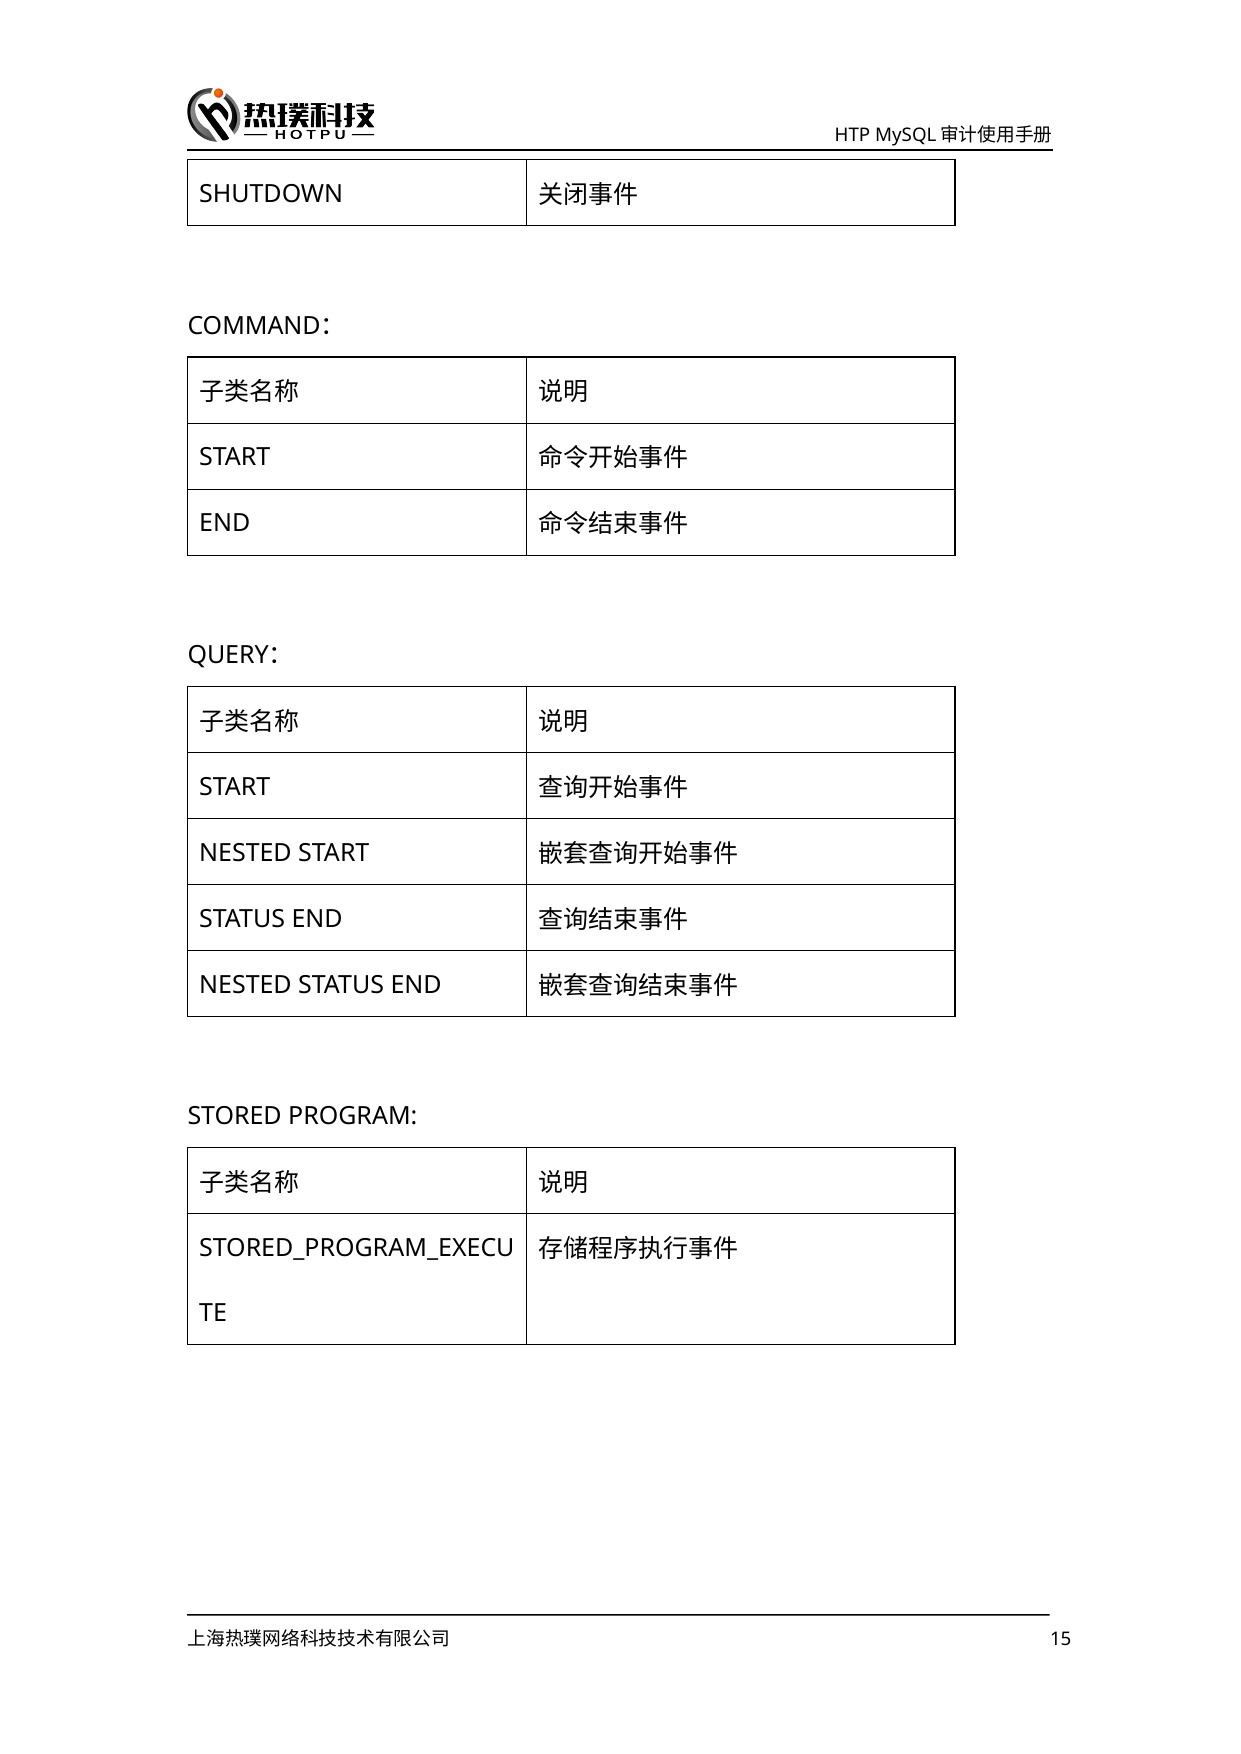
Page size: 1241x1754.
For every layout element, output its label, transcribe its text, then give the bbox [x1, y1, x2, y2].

picture [187, 88, 375, 142]
table_cell NESTED STATUS END [188, 951, 526, 1016]
text QUERY： [187, 621, 1053, 686]
table_header 说明 [527, 358, 954, 422]
table_cell 关闭事件 [527, 160, 954, 225]
text COMMAND： [187, 291, 1053, 356]
table_cell 查询结束事件 [527, 885, 954, 950]
table_cell NESTED START [188, 819, 526, 884]
table_cell STATUS END [188, 885, 526, 950]
table_cell 查询开始事件 [527, 753, 954, 818]
table_cell 嵌套查询开始事件 [527, 819, 954, 884]
table_cell END [188, 490, 526, 554]
table_cell START [188, 753, 526, 818]
table_cell 嵌套查询结束事件 [527, 951, 954, 1016]
table_header 说明 [527, 1148, 954, 1213]
table_header 子类名称 [188, 1148, 526, 1213]
text STORED PROGRAM: [187, 1082, 1053, 1147]
table_header 子类名称 [188, 687, 526, 752]
table_cell 命令结束事件 [527, 490, 954, 554]
table_cell SHUTDOWN [188, 160, 526, 225]
table_header 说明 [527, 687, 954, 752]
table_header 子类名称 [188, 358, 526, 422]
table_cell 命令开始事件 [527, 424, 954, 488]
table_cell 存储程序执行事件 [527, 1214, 954, 1344]
table_cell STORED_PROGRAM_EXECUTE [188, 1214, 526, 1344]
table_cell START [188, 424, 526, 488]
